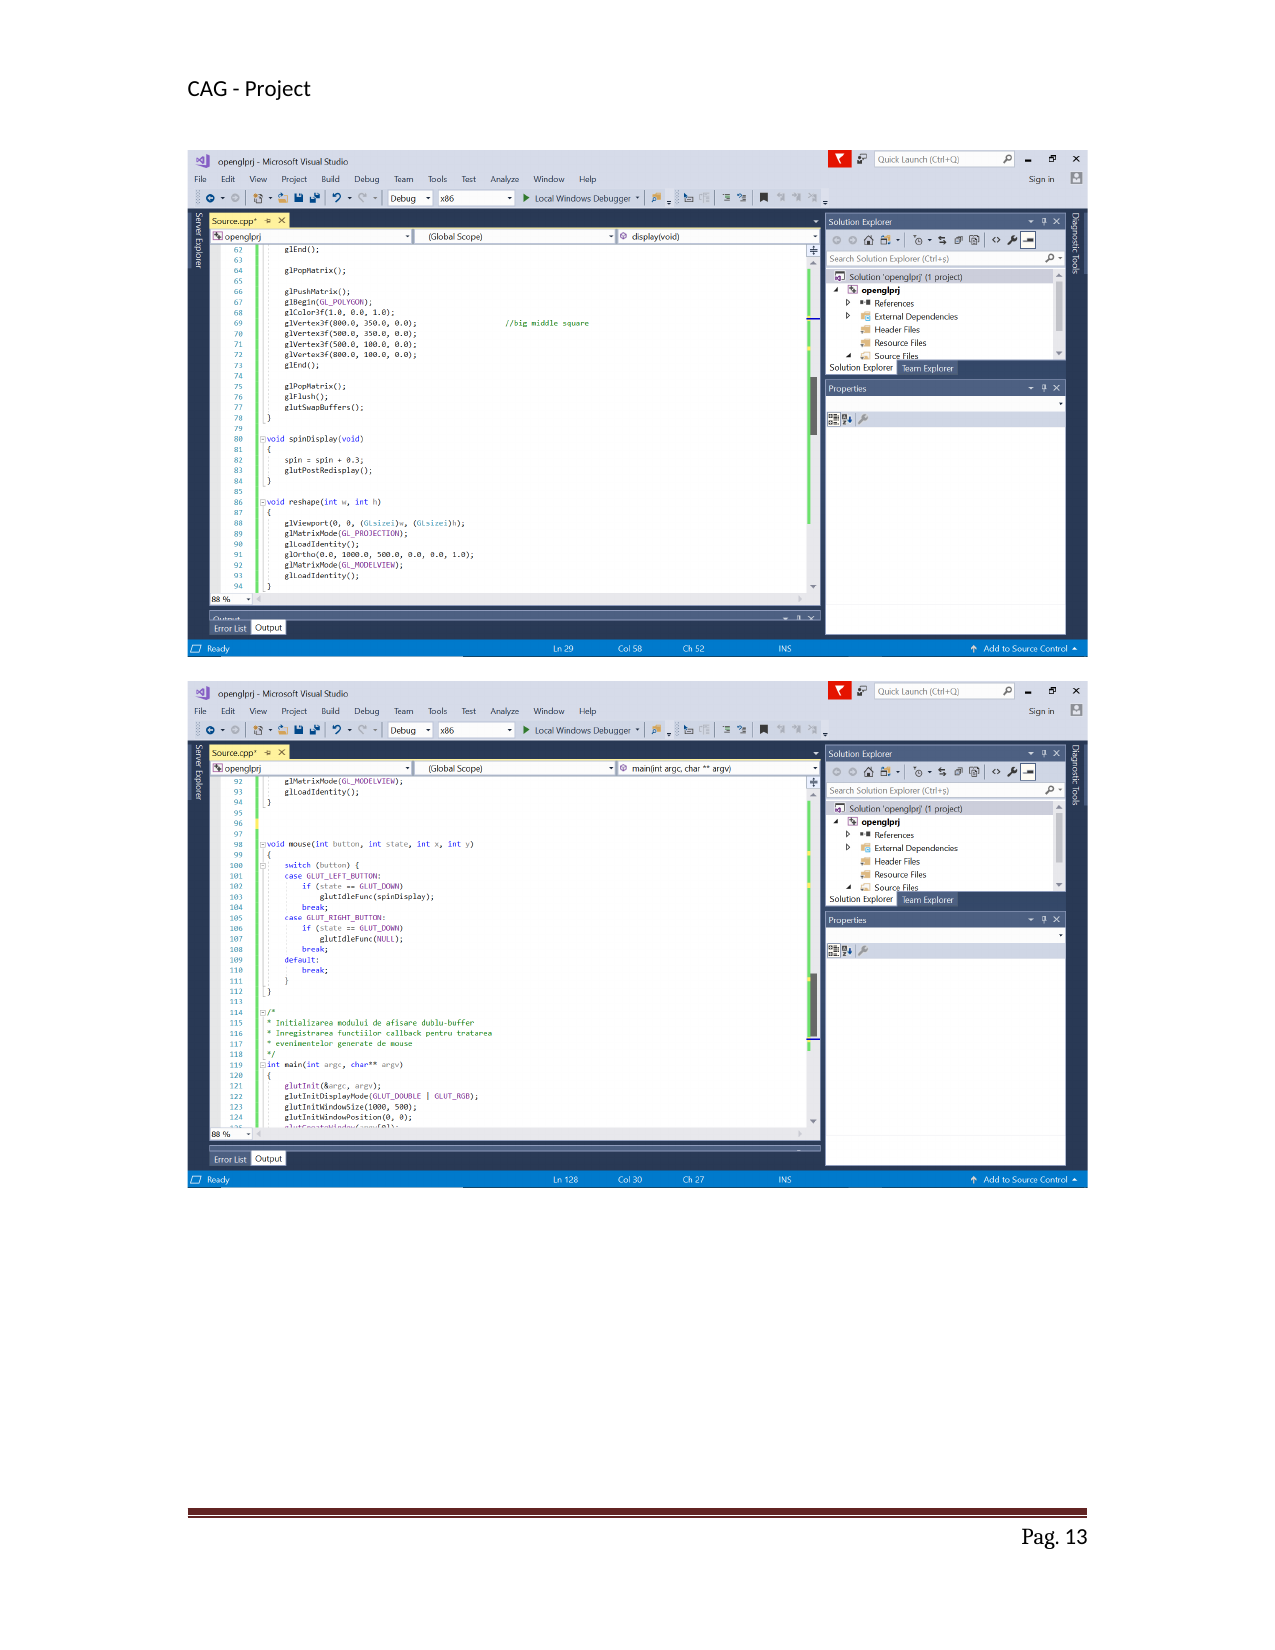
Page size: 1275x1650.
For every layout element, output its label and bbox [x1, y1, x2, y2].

picture [187, 681, 1088, 1188]
picture [187, 150, 1088, 657]
